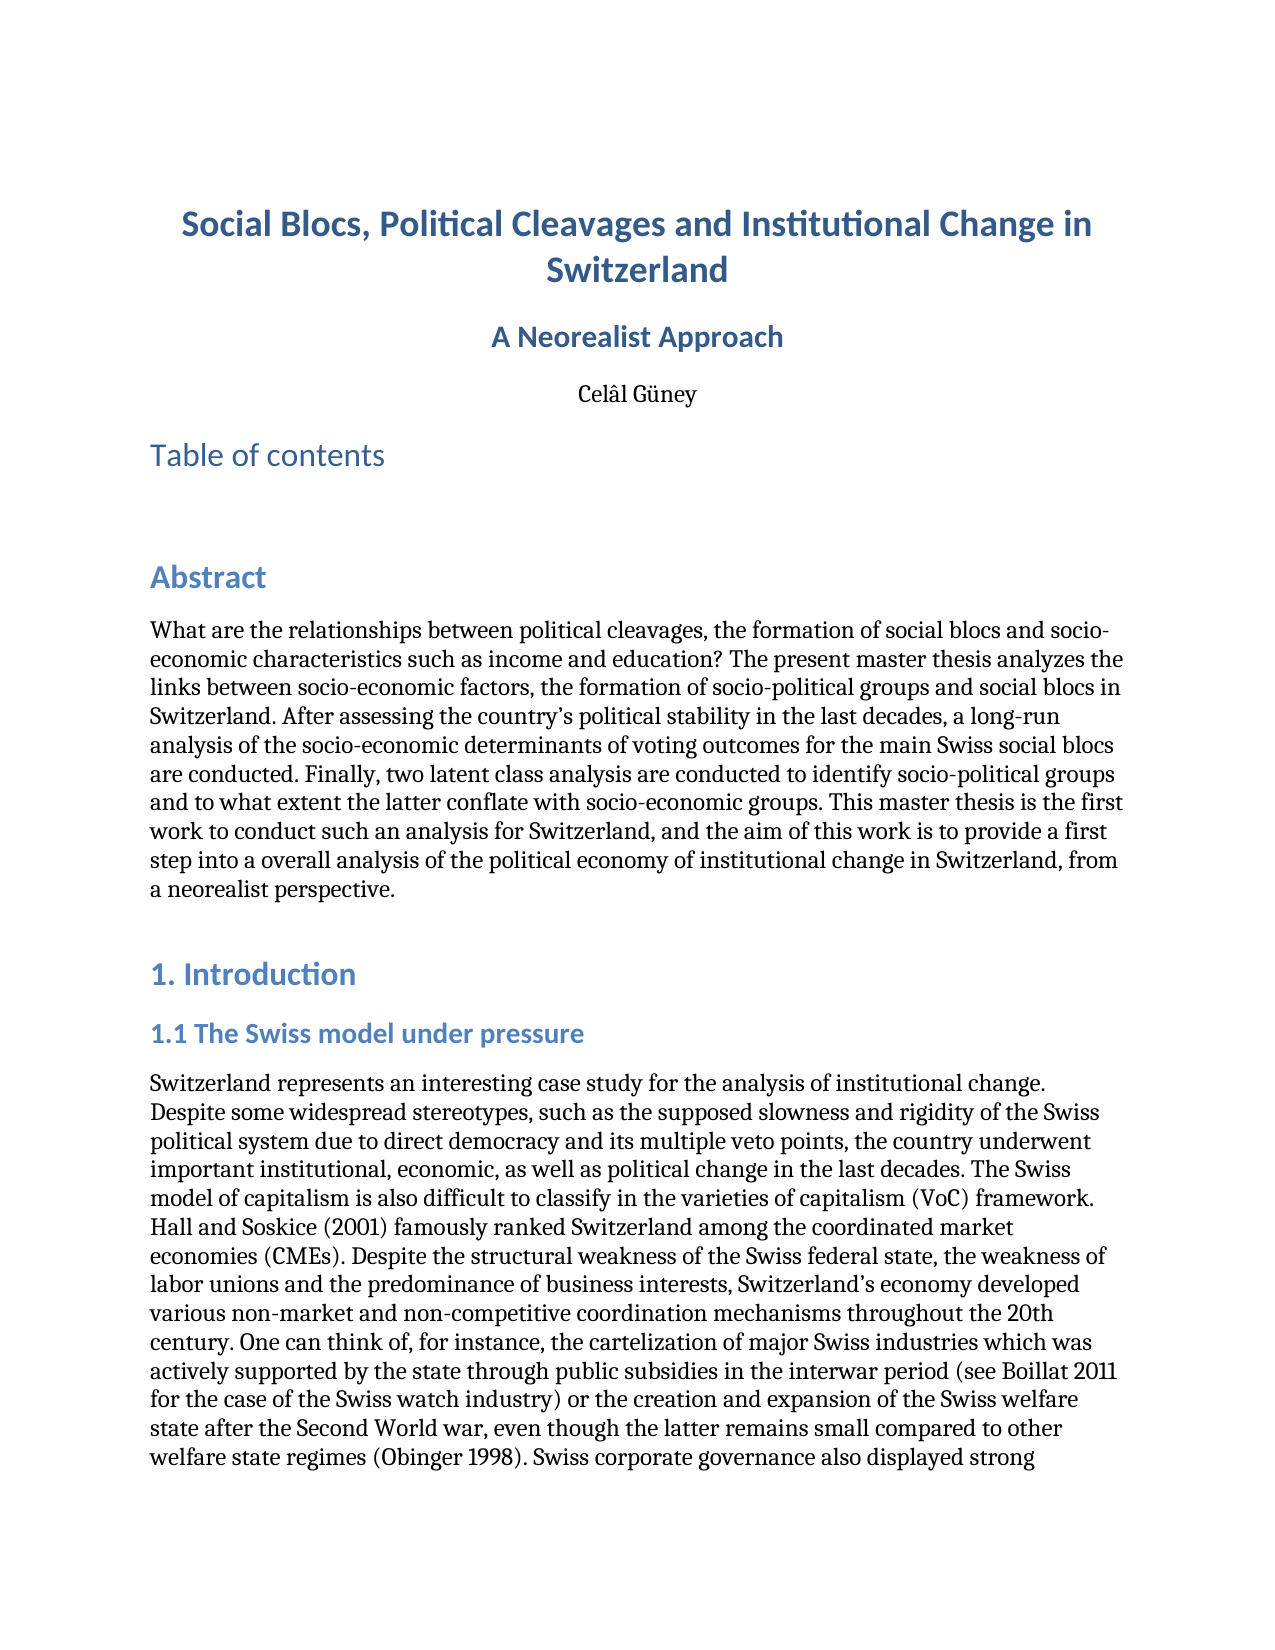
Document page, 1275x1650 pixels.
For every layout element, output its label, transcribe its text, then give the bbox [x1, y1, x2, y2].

subtitle 1. Introduction [150, 953, 1125, 994]
subtitle 1.1 The Swiss model under pressure [150, 1015, 1125, 1050]
text What are the relationships between political cleavages, the formation of social blocs and socio-economic characteristics such as income and education? The present master thesis analyzes the links between socio-economic factors, the formation of socio-political groups and social blocs in Switzerland. After assessing the country’s political stability in the last decades, a long-run analysis of the socio-economic determinants of voting outcomes for the main Swiss social blocs are conducted. Finally, two latent class analysis are conducted to identify socio-political groups and to what extent the latter conflate with socio-economic groups. This master thesis is the first work to conduct such an analysis for Switzerland, and the aim of this work is to provide a first step into a overall analysis of the political economy of institutional change in Switzerland, from a neorealist perspective. [150, 616, 1125, 903]
text Celâl Güney [150, 380, 1125, 408]
title Social Blocs, Political Cleavages and Institutional Change in Switzerland [150, 200, 1125, 292]
subtitle Abstract [150, 556, 1125, 597]
subtitle A Neorealist Approach [150, 317, 1125, 355]
